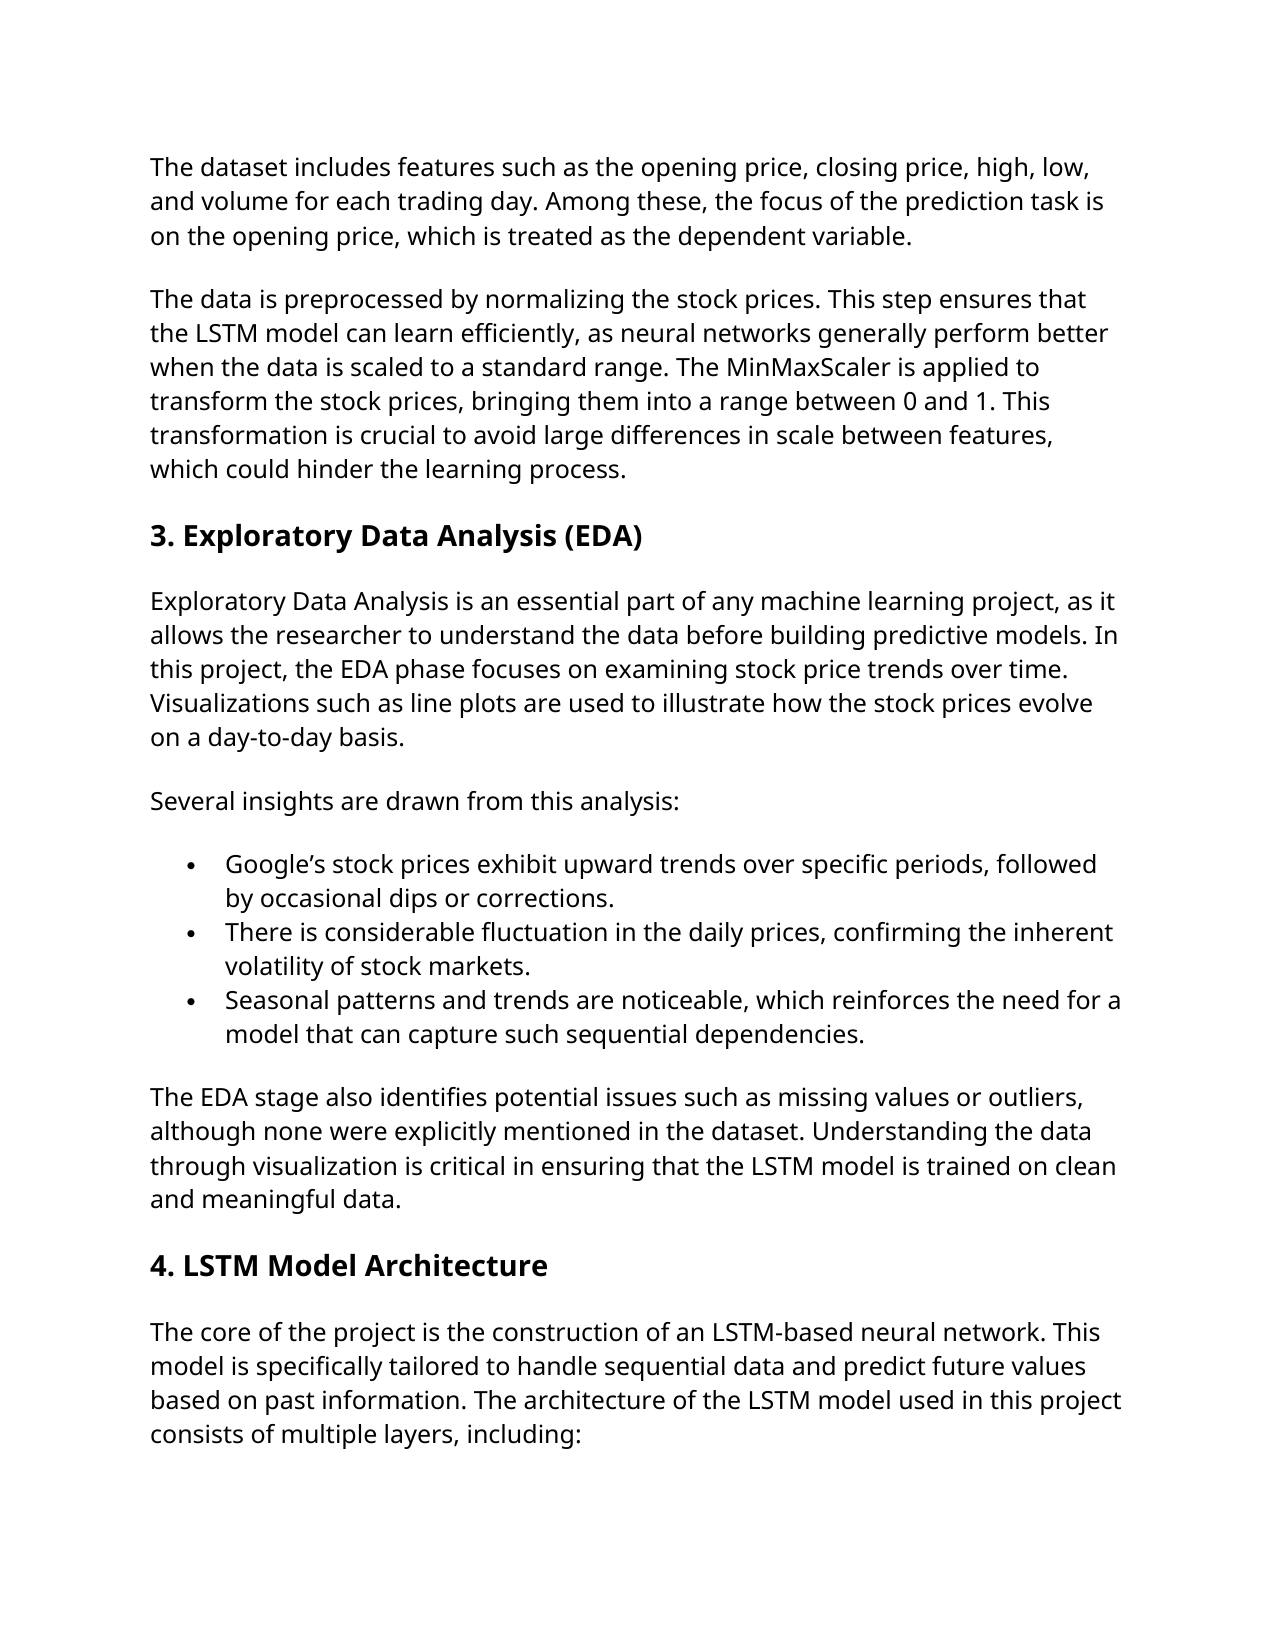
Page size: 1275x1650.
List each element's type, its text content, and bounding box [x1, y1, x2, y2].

list There is considerable fluctuation in the daily prices, confirming the inherent volatility of stock markets. [187, 914, 1125, 983]
text 3. Exploratory Data Analysis (EDA) [150, 515, 1125, 554]
text 4. LSTM Model Architecture [150, 1245, 1125, 1285]
text Several insights are drawn from this analysis: [150, 783, 1125, 817]
text The dataset includes features such as the opening price, closing price, high, low, and volume for each trading day. Among these, the focus of the prediction task is on the opening price, which is treated as the dependent variable. [150, 150, 1125, 252]
text The EDA stage also identifies potential issues such as missing values or outliers, although none were explicitly mentioned in the dataset. Understanding the data through visualization is critical in ensuring that the LSTM model is trained on clean and meaningful data. [150, 1080, 1125, 1216]
list Google’s stock prices exhibit upward trends over specific periods, followed by occasional dips or corrections. [187, 846, 1125, 914]
text The data is preprocessed by normalizing the stock prices. This step ensures that the LSTM model can learn efficiently, as neural networks generally perform better when the data is scaled to a standard range. The MinMaxScaler is applied to transform the stock prices, bringing them into a range between 0 and 1. This transformation is crucial to avoid large differences in scale between features, which could hinder the learning process. [150, 281, 1125, 486]
text Exploratory Data Analysis is an essential part of any machine learning project, as it allows the researcher to understand the data before building predictive models. In this project, the EDA phase focuses on examining stock price trends over time. Visualizations such as line plots are used to illustrate how the stock prices evolve on a day-to-day basis. [150, 584, 1125, 754]
list Seasonal patterns and trends are noticeable, which reinforces the need for a model that can capture such sequential dependencies. [187, 983, 1125, 1051]
text The core of the project is the construction of an LSTM-based neural network. This model is specifically tailored to handle sequential data and predict future values based on past information. The architecture of the LSTM model used in this project consists of multiple layers, including: [150, 1314, 1125, 1451]
